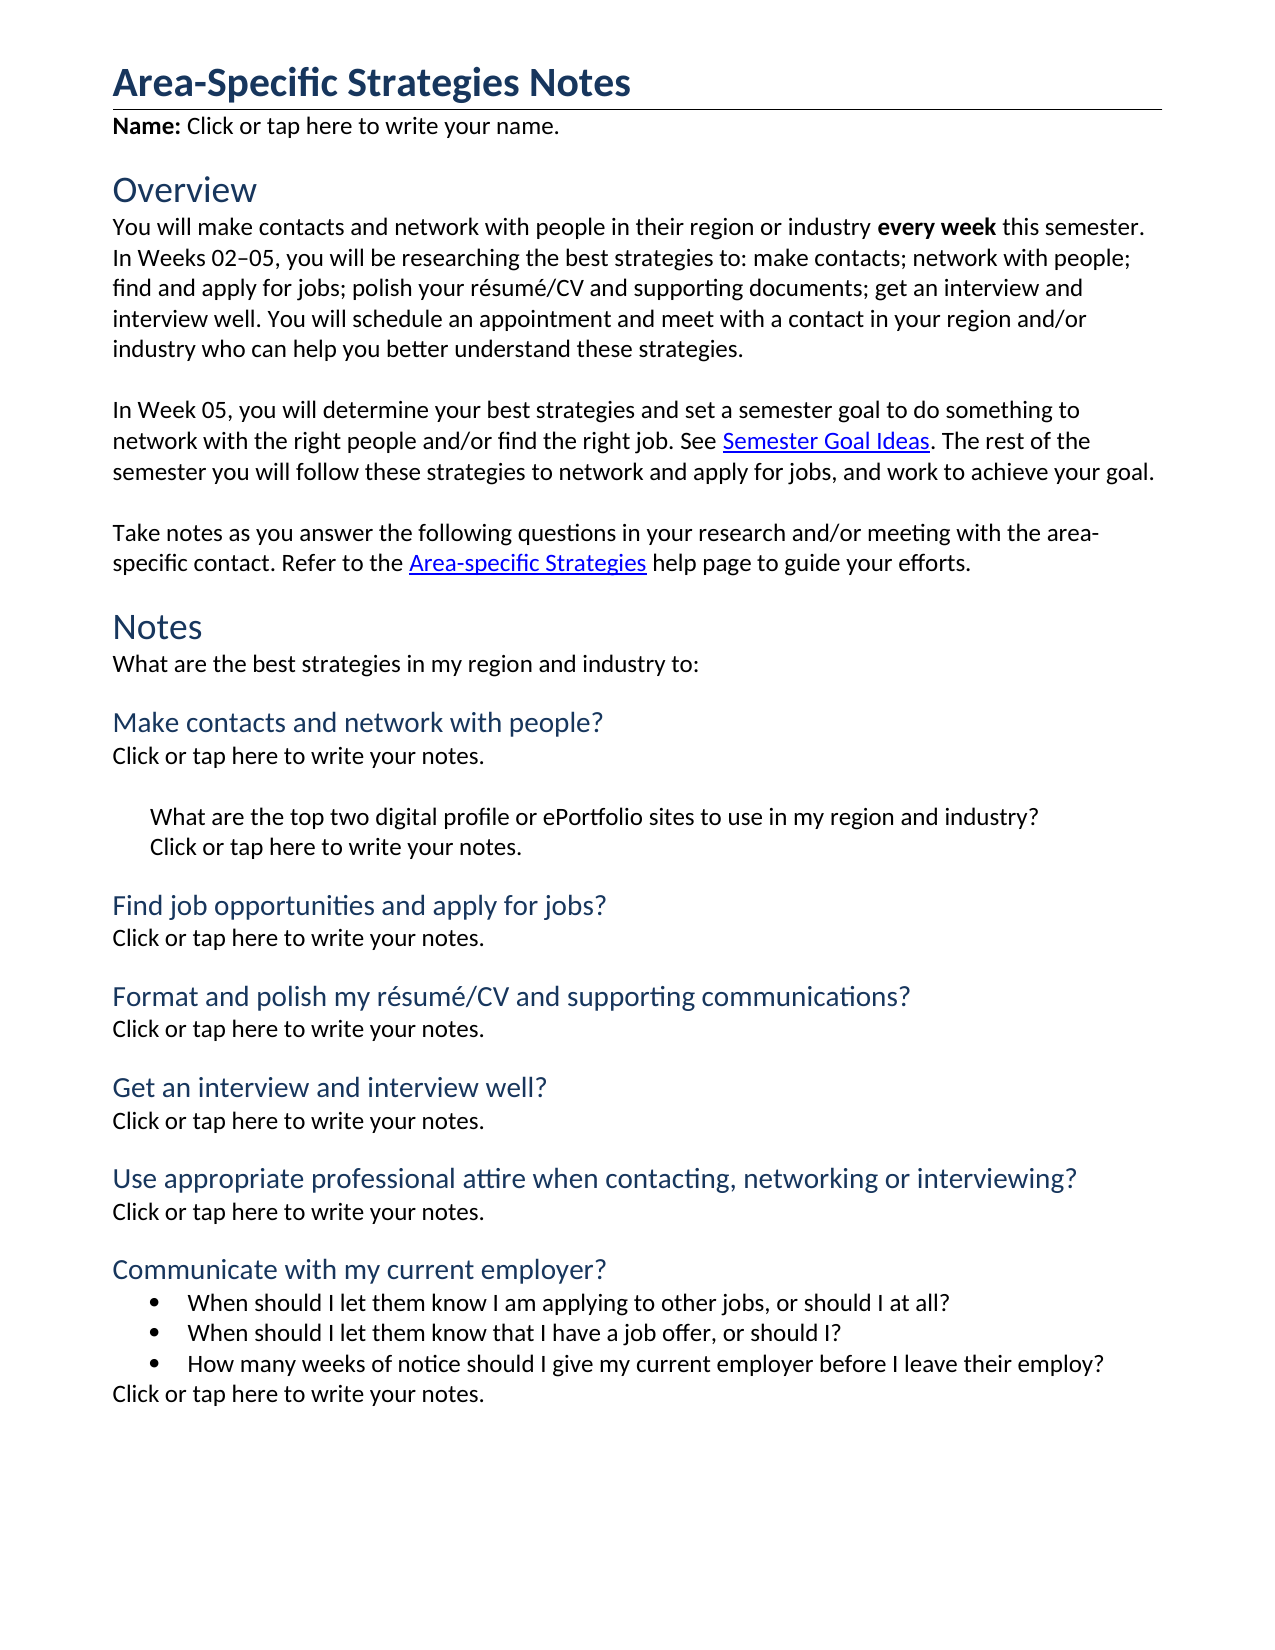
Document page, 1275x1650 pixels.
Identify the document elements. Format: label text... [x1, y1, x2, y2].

subtitle Communicate with my current employer? [112, 1251, 1162, 1287]
text Name: [112, 110, 1162, 141]
list When should I let them know I am applying to other jobs, or should I at all? [150, 1287, 1162, 1318]
subtitle Find job opportunities and apply for jobs? [112, 887, 1162, 922]
subtitle Use appropriate professional attire when contacting, networking or interviewing? [112, 1160, 1162, 1196]
title Area-Specific Strategies Notes [112, 56, 1162, 110]
text What are the best strategies in my region and industry to: [112, 649, 1162, 679]
text In Week 05, you will determine your best strategies and set a semester goal to do something to network with the right people and/or find the right job. See Semester Goal Ideas. The rest of the semester you will follow these strategies to network and apply for jobs, and work to achieve your goal. [112, 395, 1162, 486]
list When should I let them know that I have a job offer, or should I? [150, 1318, 1162, 1348]
subtitle Notes [112, 603, 1162, 649]
subtitle Get an interview and interview well? [112, 1069, 1162, 1105]
subtitle Make contacts and network with people? [112, 704, 1162, 740]
subtitle Overview [112, 166, 1162, 212]
text Take notes as you answer the following questions in your research and/or meeting with the area-specific contact. Refer to the Area-specific Strategies help page to guide your efforts. [112, 517, 1162, 578]
text What are the top two digital profile or ePortfolio sites to use in my region and industry? [150, 801, 1162, 831]
subtitle Format and polish my résumé/CV and supporting communications? [112, 978, 1162, 1014]
text You will make contacts and network with people in their region or industry every week this semester. In Weeks 02–05, you will be researching the best strategies to: make contacts; network with people; find and apply for jobs; polish your résumé/CV and supporting documents; get an interview and interview well. You will schedule an appointment and meet with a contact in your region and/or industry who can help you better understand these strategies. [112, 212, 1162, 364]
list How many weeks of notice should I give my current employer before I leave their employ? [150, 1348, 1162, 1379]
